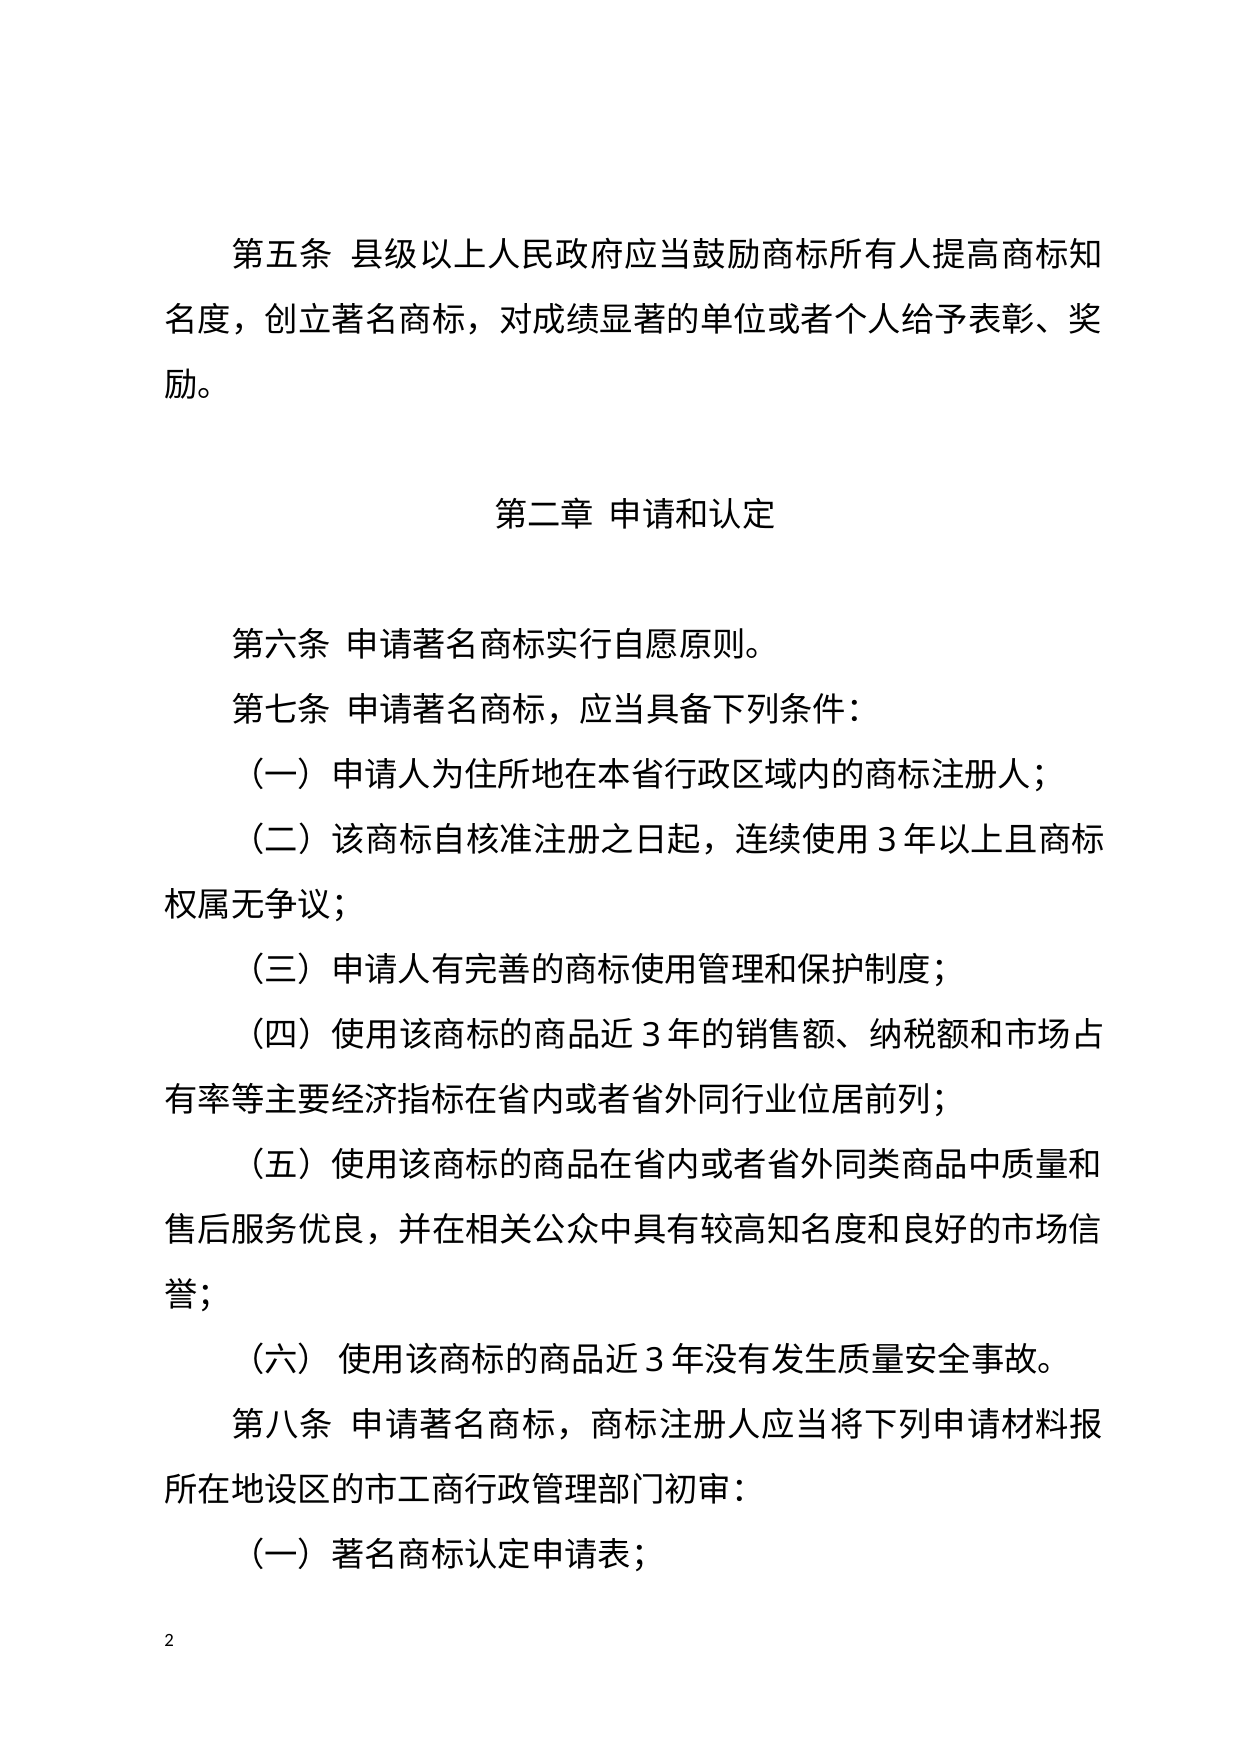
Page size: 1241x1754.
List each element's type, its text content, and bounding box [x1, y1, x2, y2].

text 第七条 申请著名商标，应当具备下列条件： [164, 674, 1105, 739]
text 第五条 县级以上人民政府应当鼓励商标所有人提高商标知名度，创立著名商标，对成绩显著的单位或者个人给予表彰、奖励。 [164, 219, 1105, 414]
text （五）使用该商标的商品在省内或者省外同类商品中质量和售后服务优良，并在相关公众中具有较高知名度和良好的市场信誉； [164, 1129, 1105, 1324]
text （四）使用该商标的商品近3年的销售额、纳税额和市场占有率等主要经济指标在省内或者省外同行业位居前列； [164, 999, 1105, 1129]
text （六） 使用该商标的商品近3年没有发生质量安全事故。 [164, 1324, 1105, 1389]
text 第八条 申请著名商标，商标注册人应当将下列申请材料报所在地设区的市工商行政管理部门初审： [164, 1389, 1105, 1519]
text （三）申请人有完善的商标使用管理和保护制度； [164, 934, 1105, 999]
text 第六条 申请著名商标实行自愿原则。 [164, 609, 1105, 674]
text （二）该商标自核准注册之日起，连续使用3年以上且商标权属无争议； [164, 804, 1105, 934]
text （一）申请人为住所地在本省行政区域内的商标注册人； [164, 739, 1105, 804]
text 第二章 申请和认定 [164, 479, 1105, 544]
text （一）著名商标认定申请表； [164, 1519, 1105, 1584]
